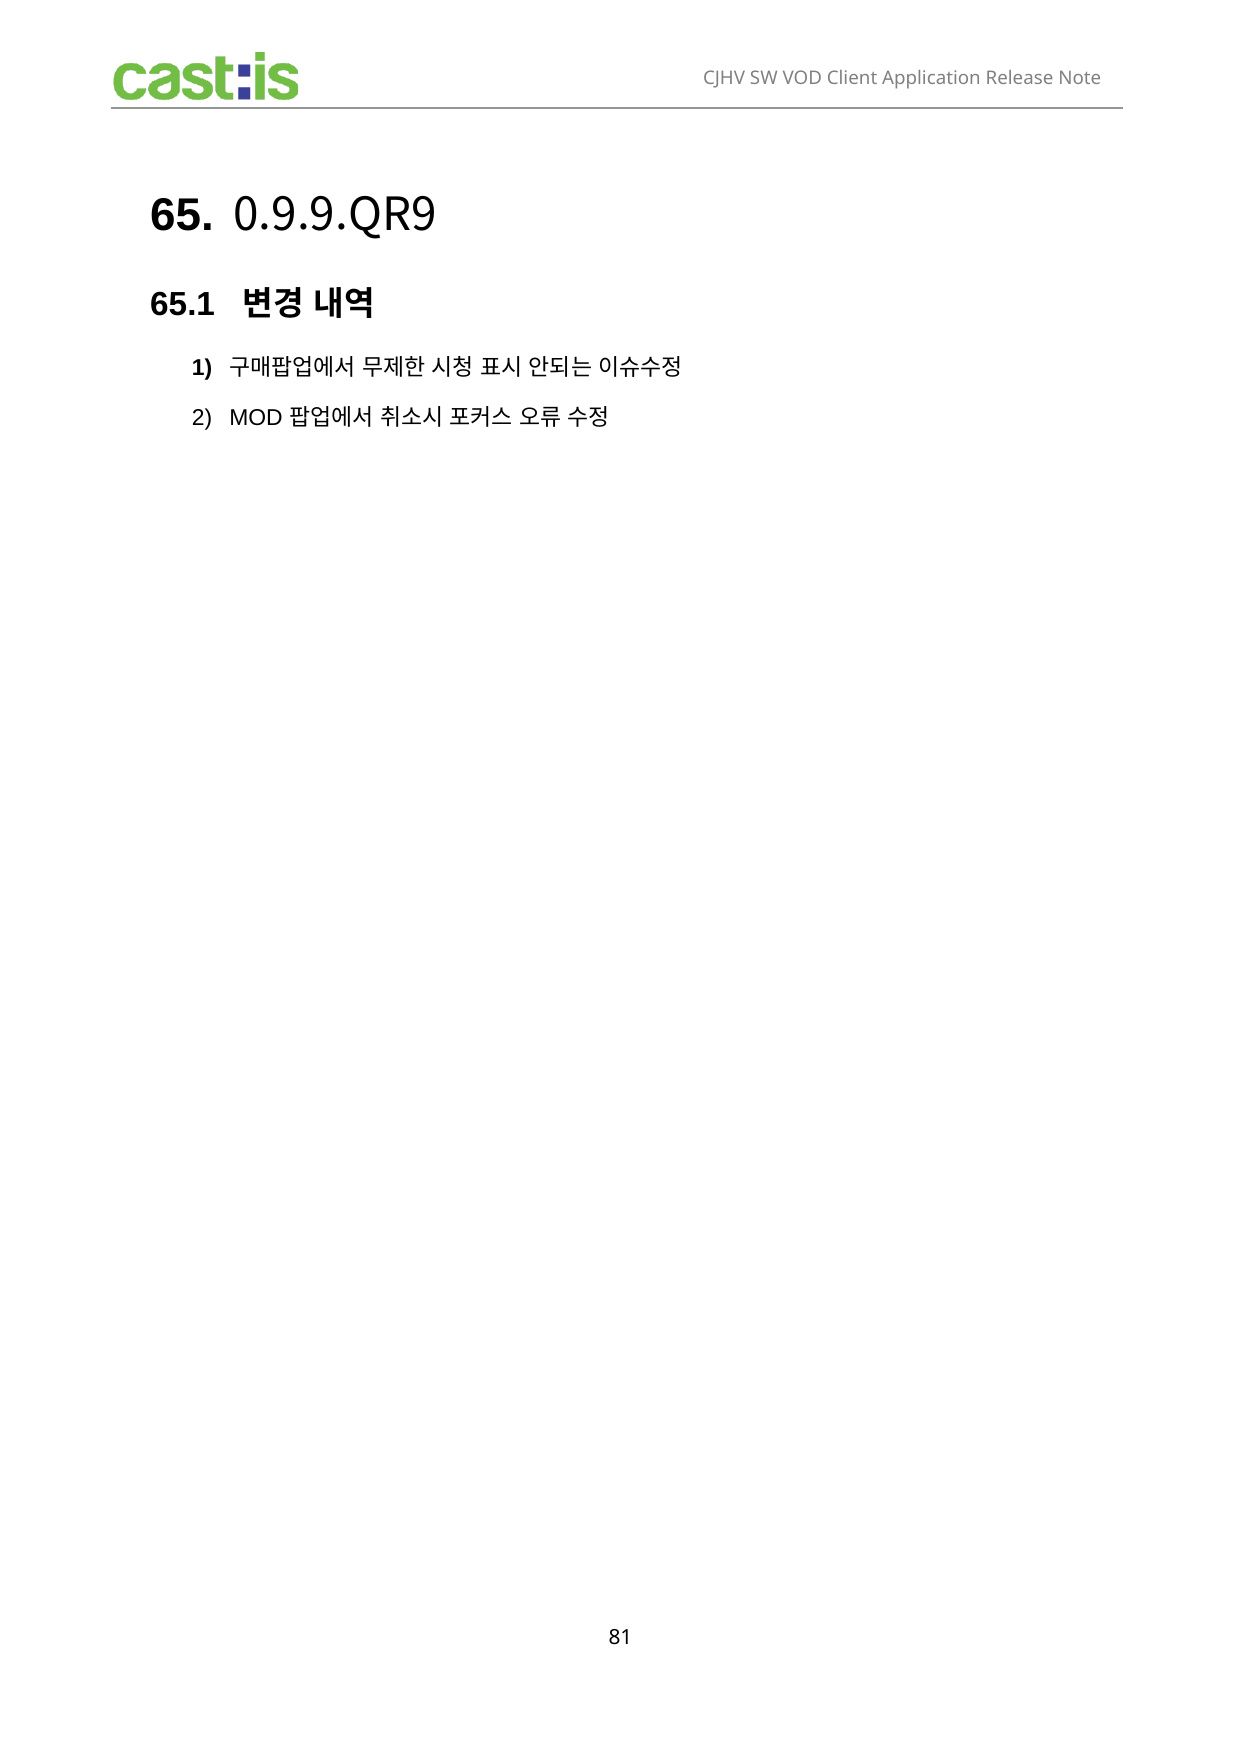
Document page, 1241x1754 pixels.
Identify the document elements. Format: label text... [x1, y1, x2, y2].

subtitle 0.9.9.QR9 [150, 177, 1090, 243]
picture [113, 52, 299, 100]
list 구매팝업에서 무제한 시청 표시 안되는 이슈수정 [192, 349, 1090, 382]
list MOD 팝업에서 취소시 포커스 오류 수정 [192, 399, 1090, 432]
subtitle 변경 내역 [150, 277, 1090, 325]
